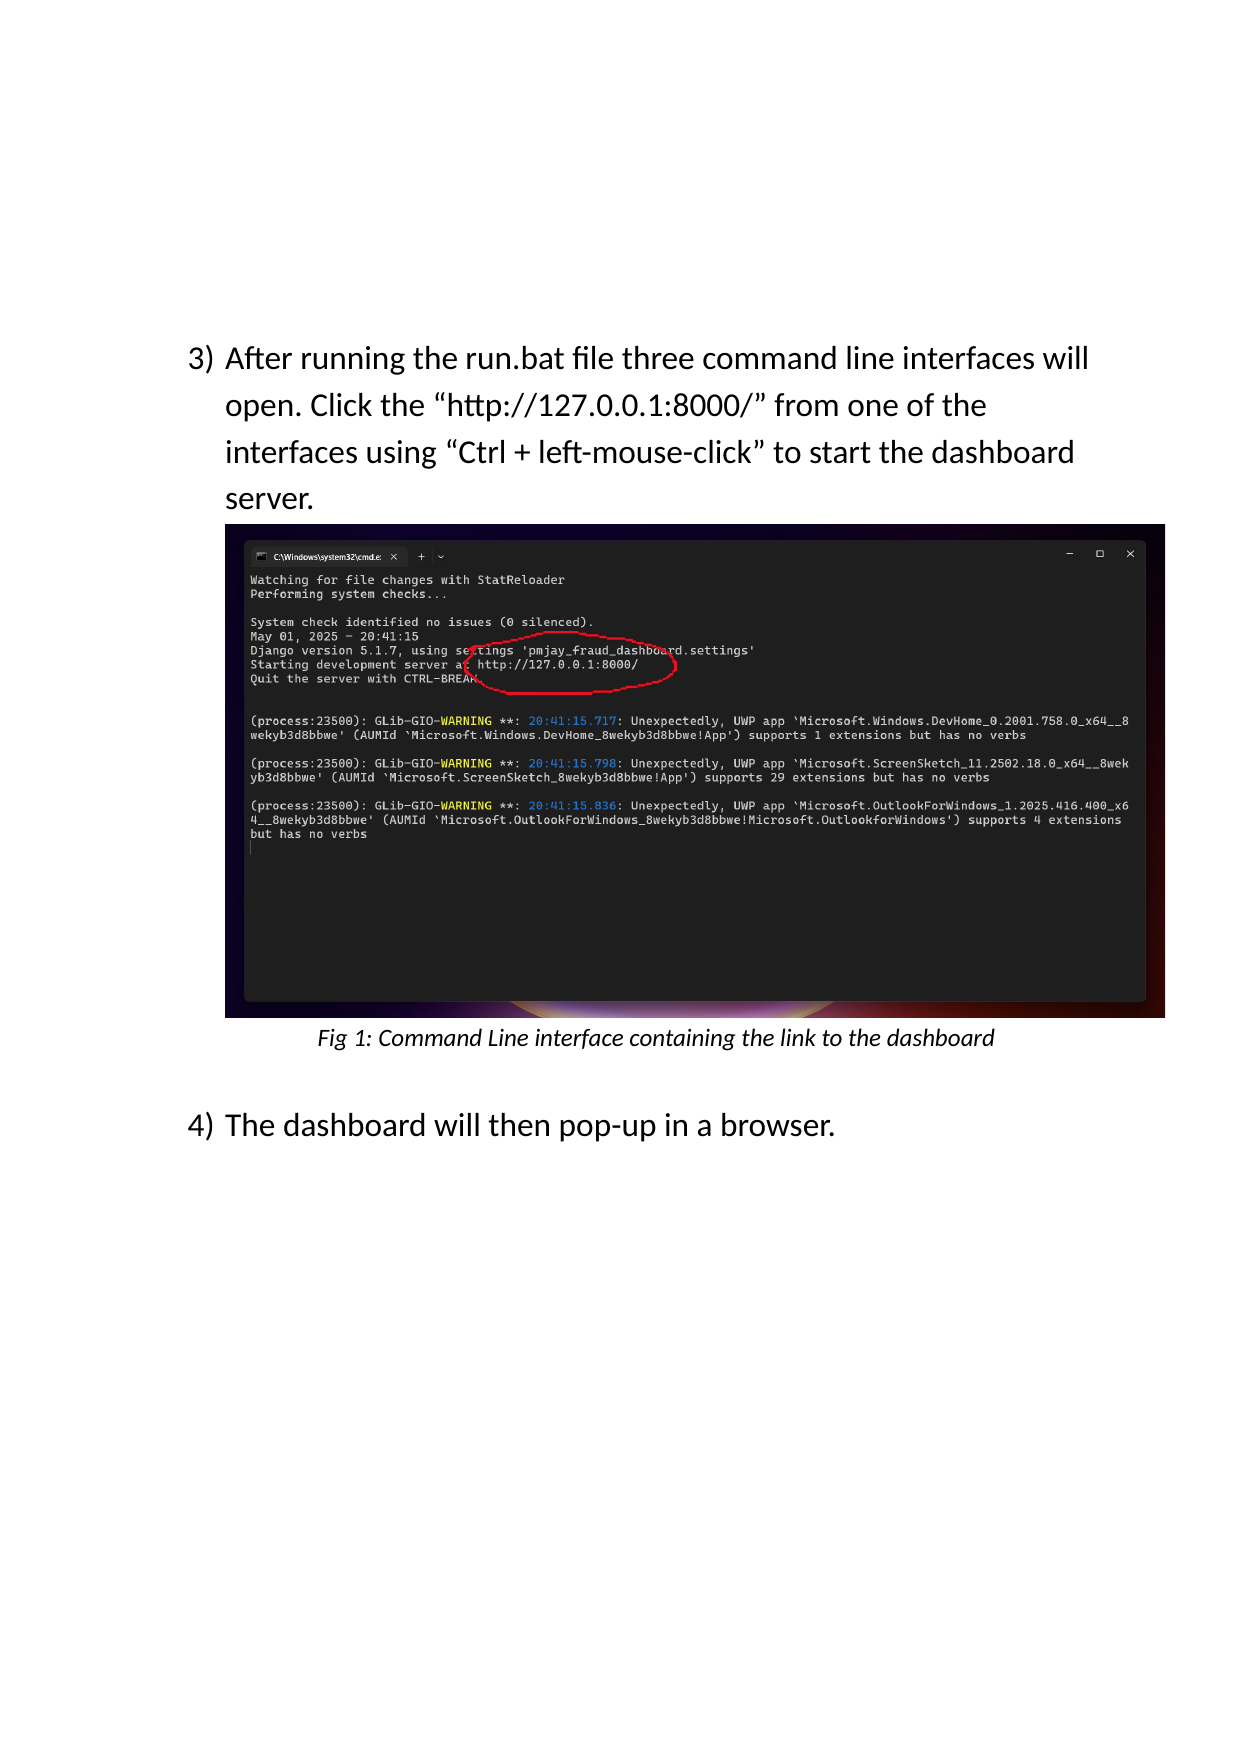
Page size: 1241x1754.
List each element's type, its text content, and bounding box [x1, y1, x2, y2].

list Fig 1: Command Line interface containing the link to the dashboard [225, 1022, 1090, 1053]
list The dashboard will then pop-up in a browser. [187, 1104, 1090, 1145]
picture [225, 524, 1166, 1018]
list After running the run.bat file three command line interfaces will open. Click the “http://127.0.0.1:8000/” from one of the interfaces using “Ctrl + left-mouse-click” to start the dashboard server. [187, 337, 1090, 518]
